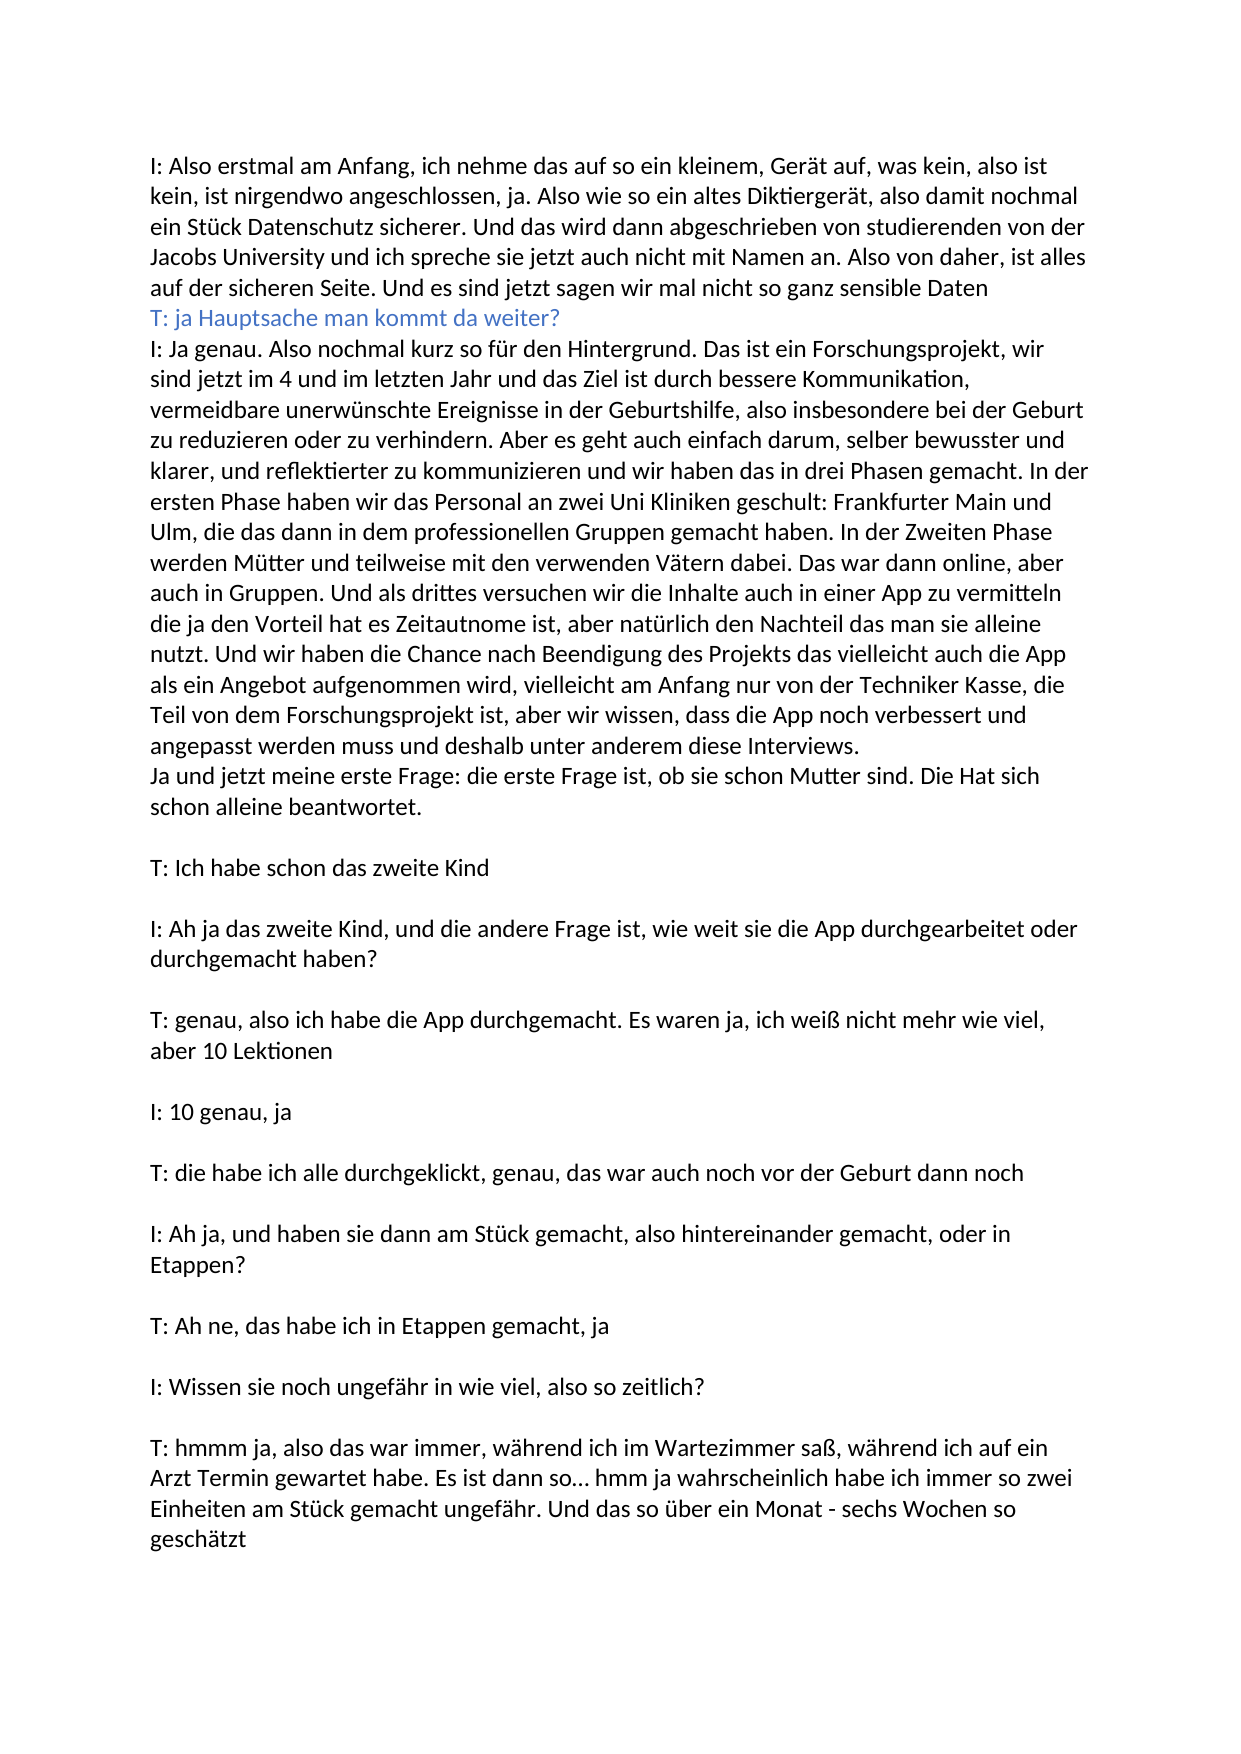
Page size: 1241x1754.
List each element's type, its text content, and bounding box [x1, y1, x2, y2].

text T: Ah ne, das habe ich in Etappen gemacht, ja [150, 1310, 1090, 1340]
text T: Ich habe schon das zweite Kind [150, 852, 1090, 882]
text Ja und jetzt meine erste Frage: die erste Frage ist, ob sie schon Mutter sind. Die Hat sich schon alleine beantwortet. [150, 760, 1090, 821]
text T: genau, also ich habe die App durchgemacht. Es waren ja, ich weiß nicht mehr wie viel, aber 10 Lektionen [150, 1004, 1090, 1066]
text I: 10 genau, ja [150, 1096, 1090, 1127]
text I: Ah ja das zweite Kind, und die andere Frage ist, wie weit sie die App durchgearbeitet oder durchgemacht haben? [150, 913, 1090, 974]
text I: Ah ja, und haben sie dann am Stück gemacht, also hintereinander gemacht, oder in Etappen? [150, 1218, 1090, 1279]
text I: Ja genau. Also nochmal kurz so für den Hintergrund. Das ist ein Forschungsprojekt, wir sind jetzt im 4 und im letzten Jahr und das Ziel ist durch bessere Kommunikation, vermeidbare unerwünschte Ereignisse in der Geburtshilfe, also insbesondere bei der Geburt zu reduzieren oder zu verhindern. Aber es geht auch einfach darum, selber bewusster und klarer, und reflektierter zu kommunizieren und wir haben das in drei Phasen gemacht. In der ersten Phase haben wir das Personal an zwei Uni Kliniken geschult: Frankfurter Main und Ulm, die das dann in dem professionellen Gruppen gemacht haben. In der Zweiten Phase werden Mütter und teilweise mit den verwenden Vätern dabei. Das war dann online, aber auch in Gruppen. Und als drittes versuchen wir die Inhalte auch in einer App zu vermitteln die ja den Vorteil hat es Zeitautnome ist, aber natürlich den Nachteil das man sie alleine nutzt. Und wir haben die Chance nach Beendigung des Projekts das vielleicht auch die App als ein Angebot aufgenommen wird, vielleicht am Anfang nur von der Techniker Kasse, die Teil von dem Forschungsprojekt ist, aber wir wissen, dass die App noch verbessert und angepasst werden muss und deshalb unter anderem diese Interviews. [150, 333, 1090, 760]
text T: die habe ich alle durchgeklickt, genau, das war auch noch vor der Geburt dann noch [150, 1157, 1090, 1188]
text T: hmmm ja, also das war immer, während ich im Wartezimmer saß, während ich auf ein Arzt Termin gewartet habe. Es ist dann so… hmm ja wahrscheinlich habe ich immer so zwei Einheiten am Stück gemacht ungefähr. Und das so über ein Monat - sechs Wochen so geschätzt [150, 1432, 1090, 1554]
text I: Also erstmal am Anfang, ich nehme das auf so ein kleinem, Gerät auf, was kein, also ist kein, ist nirgendwo angeschlossen, ja. Also wie so ein altes Diktiergerät, also damit nochmal ein Stück Datenschutz sicherer. Und das wird dann abgeschrieben von studierenden von der Jacobs University und ich spreche sie jetzt auch nicht mit Namen an. Also von daher, ist alles auf der sicheren Seite. Und es sind jetzt sagen wir mal nicht so ganz sensible Daten [150, 150, 1090, 303]
text T: ja Hauptsache man kommt da weiter? [150, 303, 1090, 333]
text I: Wissen sie noch ungefähr in wie viel, also so zeitlich? [150, 1371, 1090, 1401]
